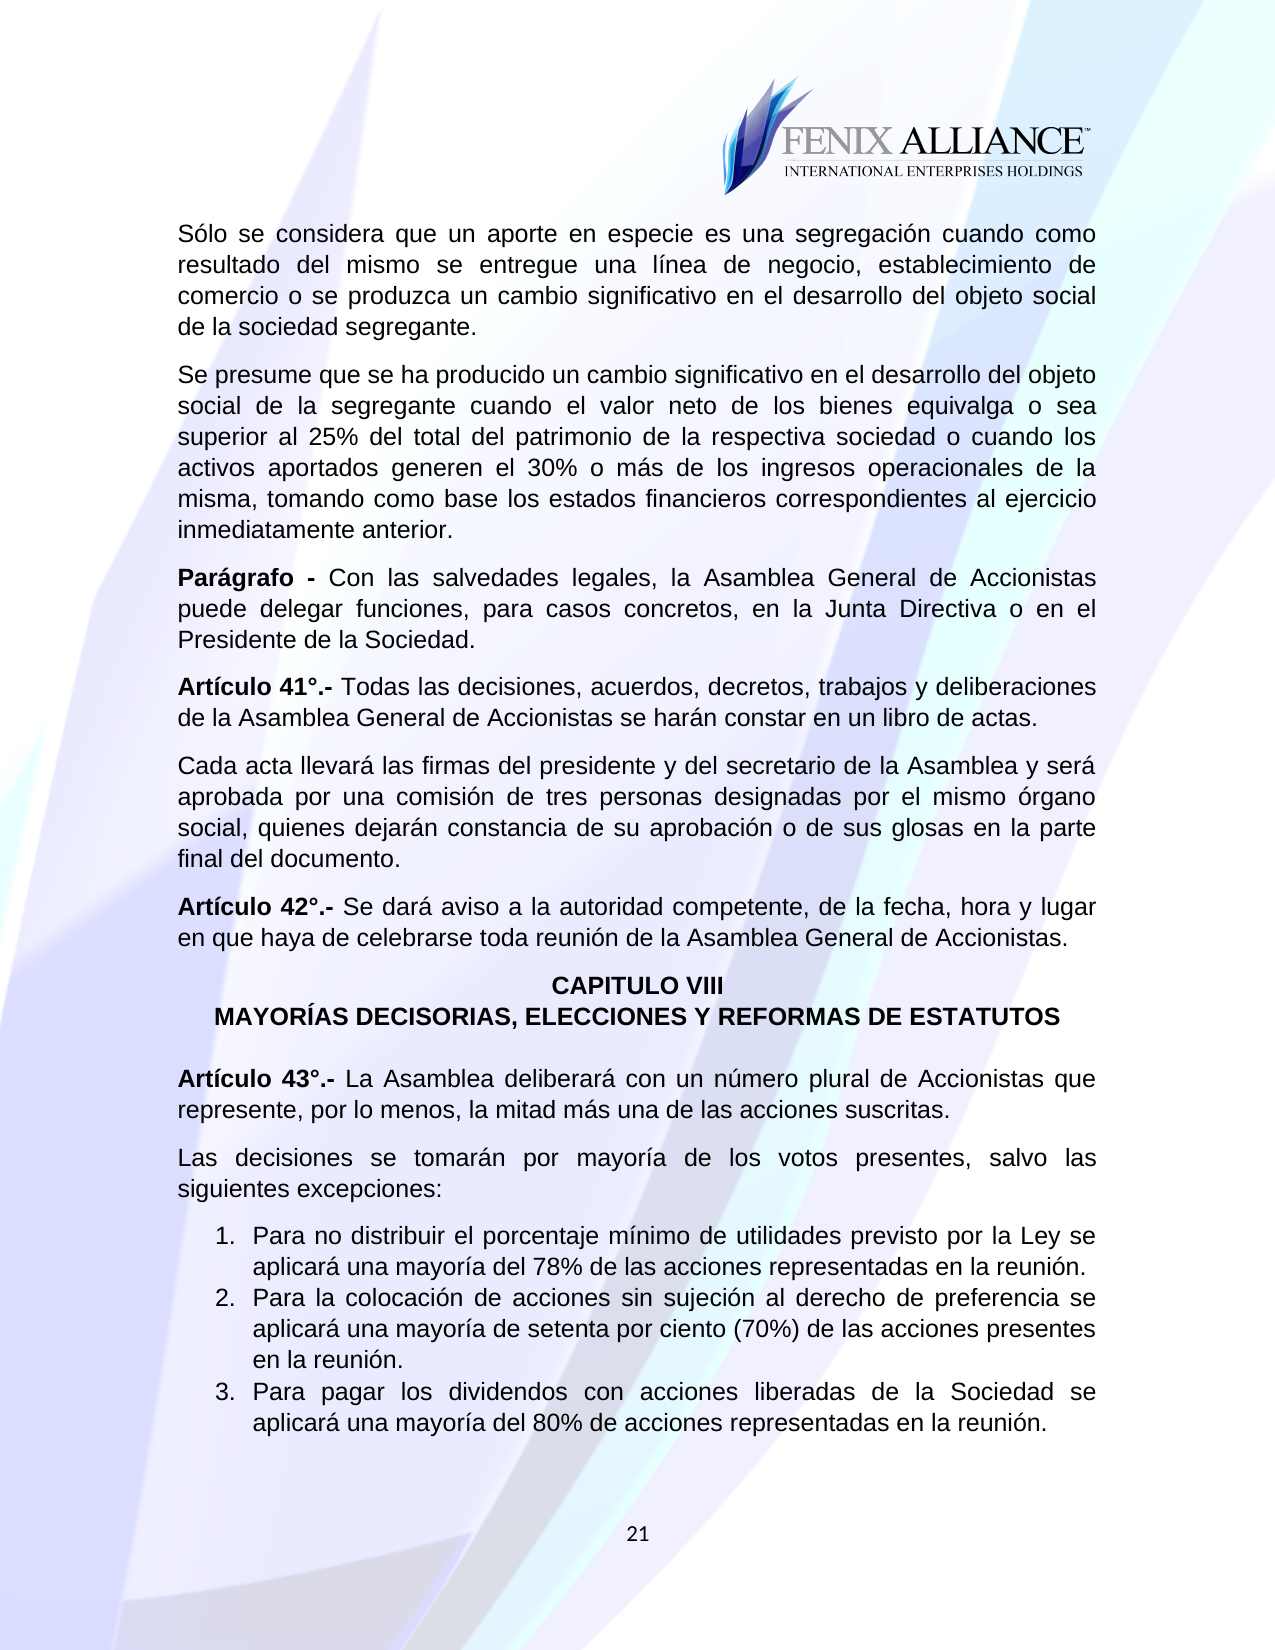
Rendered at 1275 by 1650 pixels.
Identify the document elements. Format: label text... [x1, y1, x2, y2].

text Sólo se considera que un aporte en especie es una segregación cuando como resultado del mismo se entregue una línea de negocio, establecimiento de comercio o se produzca un cambio significativo en el desarrollo del objeto social de la sociedad segregante. [177, 219, 1098, 341]
text Artículo 42°.- Se dará aviso a la autoridad competente, de la fecha, hora y lugar en que haya de celebrarse toda reunión de la Asamblea General de Accionistas. [177, 892, 1098, 952]
text Se presume que se ha producido un cambio significativo en el desarrollo del objeto social de la segregante cuando el valor neto de los bienes equivalga o sea superior al 25% del total del patrimonio de la respectiva sociedad o cuando los activos aportados generen el 30% o más de los ingresos operacionales de la misma, tomando como base los estados financieros correspondientes al ejercicio inmediatamente anterior. [177, 360, 1098, 544]
picture [716, 74, 1098, 219]
text Artículo 41°.- Todas las decisiones, acuerdos, decretos, trabajos y deliberaciones de la Asamblea General de Accionistas se harán constar en un libro de actas. [177, 672, 1098, 732]
list Para no distribuir el porcentaje mínimo de utilidades previsto por la Ley se aplicará una mayoría del 78% de las acciones representadas en la reunión. [215, 1221, 1098, 1281]
text MAYORÍAS DECISORIAS, ELECCIONES Y REFORMAS DE ESTATUTOS [177, 1002, 1098, 1031]
list Para pagar los dividendos con acciones liberadas de la Sociedad se aplicará una mayoría del 80% de acciones representadas en la reunión. [215, 1377, 1098, 1436]
text Cada acta llevará las firmas del presidente y del secretario de la Asamblea y será aprobada por una comisión de tres personas designadas por el mismo órgano social, quienes dejarán constancia de su aprobación o de sus glosas en la parte final del documento. [177, 751, 1098, 873]
text Parágrafo - Con las salvedades legales, la Asamblea General de Accionistas puede delegar funciones, para casos concretos, en la Junta Directiva o en el Presidente de la Sociedad. [177, 563, 1098, 653]
list Para la colocación de acciones sin sujeción al derecho de preferencia se aplicará una mayoría de setenta por ciento (70%) de las acciones presentes en la reunión. [215, 1283, 1098, 1374]
text Artículo 43°.- La Asamblea deliberará con un número plural de Accionistas que represente, por lo menos, la mitad más una de las acciones suscritas. [177, 1064, 1098, 1124]
text Las decisiones se tomarán por mayoría de los votos presentes, salvo las siguientes excepciones: [177, 1143, 1098, 1202]
text CAPITULO VIII [177, 971, 1098, 999]
